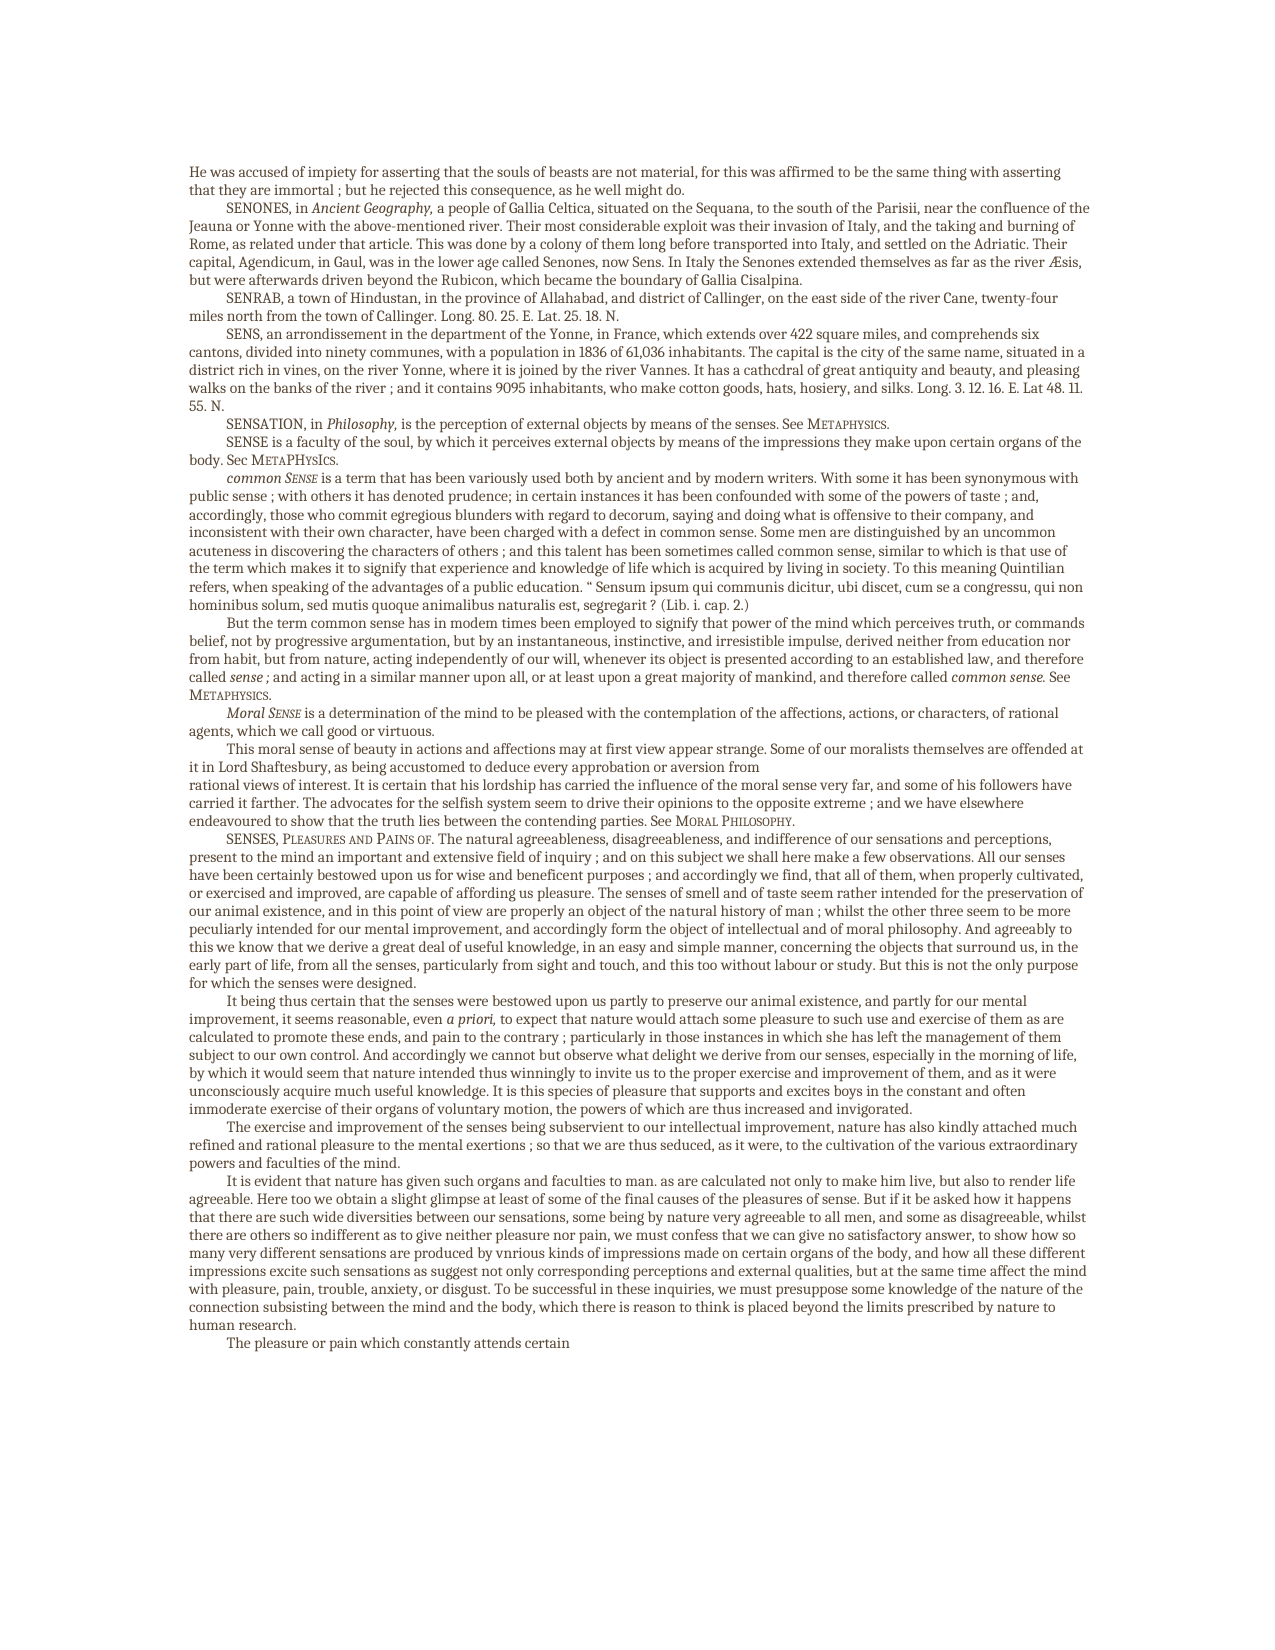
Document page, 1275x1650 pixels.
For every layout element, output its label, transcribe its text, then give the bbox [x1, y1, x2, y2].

text SENS, an arrondissement in the department of the Yonne, in France, which extends over 422 square miles, and comprehends six cantons, divided into ninety communes, with a population in 1836 of 61,036 inhabitants. The capital is the city of the same name, situated in a district rich in vines, on the river Yonne, where it is joined by the river Vannes. It has a cathcdral of great antiquity and beauty, and pleasing walks on the banks of the river ; and it contains 9095 inhabitants, who make cotton goods, hats, hosiery, and silks. Long. 3. 12. 16. E. Lat 48. 11. 55. N. [189, 326, 1091, 416]
text It is evident that nature has given such organs and faculties to man. as are calculated not only to make him live, but also to render life agreeable. Here too we obtain a slight glimpse at least of some of the final causes of the pleasures of sense. But if it be asked how it happens that there are such wide diversities between our sensations, some being by nature very agreeable to all men, and some as disagreeable, whilst there are others so indifferent as to give neither pleasure nor pain, we must confess that we can give no satisfactory answer, to show how so many very different sensations are produced by vnrious kinds of impressions made on certain organs of the body, and how all these different impressions excite such sensations as suggest not only corresponding perceptions and external qualities, but at the same time affect the mind with pleasure, pain, trouble, anxiety, or disgust. To be successful in these inquiries, we must presuppose some knowledge of the nature of the connection subsisting between the mind and the body, which there is reason to think is placed beyond the limits prescribed by nature to human research. [189, 1173, 1091, 1335]
text But the term common sense has in modem times been employed to signify that power of the mind which perceives truth, or commands belief, not by progressive argumentation, but by an instantaneous, instinctive, and irresistible impulse, derived neither from education nor from habit, but from nature, acting independently of our will, whenever its object is presented according to an established law, and therefore called sense ; and acting in a similar manner upon all, or at least upon a great majority of mankind, and therefore called common sense. See Metaphysics. [189, 614, 1091, 704]
text Moral Sense is a determination of the mind to be pleased with the contemplation of the affections, actions, or characters, of rational agents, which we call good or virtuous. [189, 704, 1091, 740]
text SENRAB, a town of Hindustan, in the province of Allahabad, and district of Callinger, on the east side of the river Cane, twenty-four miles north from the town of Callinger. Long. 80. 25. E. Lat. 25. 18. N. [189, 289, 1091, 326]
text SENSE is a faculty of the soul, by which it perceives external objects by means of the impressions they make upon certain organs of the body. Sec MetaPHysIcs. [189, 434, 1091, 470]
text The pleasure or pain which constantly attends certain [189, 1335, 1091, 1353]
text He was accused of impiety for asserting that the souls of beasts are not material, for this was affirmed to be the same thing with asserting that they are immortal ; but he rejected this consequence, as he well might do. [189, 163, 1091, 199]
text It being thus certain that the senses were bestowed upon us partly to preserve our animal existence, and partly for our mental improvement, it seems reasonable, even a priori, to expect that nature would attach some pleasure to such use and exercise of them as are calculated to promote these ends, and pain to the contrary ; particularly in those instances in which she has left the management of them subject to our own control. And accordingly we cannot but observe what delight we derive from our senses, especially in the morning of life, by which it would seem that nature intended thus winningly to invite us to the proper exercise and improvement of them, and as it were unconsciously acquire much useful knowledge. It is this species of pleasure that supports and excites boys in the constant and often immoderate exercise of their organs of voluntary motion, the powers of which are thus increased and invigorated. [189, 992, 1091, 1118]
text rational views of interest. It is certain that his lordship has carried the influence of the moral sense very far, and some of his followers have carried it farther. The advocates for the selfish system seem to drive their opinions to the opposite extreme ; and we have elsewhere endeavoured to show that the truth lies between the contending parties. See Moral Philosophy. [189, 776, 1091, 830]
text common Sense is a term that has been variously used both by ancient and by modern writers. With some it has been synonymous with public sense ; with others it has denoted prudence; in certain instances it has been confounded with some of the powers of taste ; and, accordingly, those who commit egregious blunders with regard to decorum, saying and doing what is offensive to their company, and inconsistent with their own character, have been charged with a defect in common sense. Some men are distinguished by an uncommon acuteness in discovering the characters of others ; and this talent has been sometimes called common sense, similar to which is that use of the term which makes it to signify that experience and knowledge of life which is acquired by living in society. To this meaning Quintilian refers, when speaking of the advantages of a public education. “ Sensum ipsum qui communis dicitur, ubi discet, cum se a congressu, qui non hominibus solum, sed mutis quoque animalibus naturalis est, segregarit ? (Lib. i. cap. 2.) [189, 470, 1091, 614]
text SENSATION, in Philosophy, is the perception of external objects by means of the senses. See Metaphysics. [189, 416, 1091, 434]
text SENSES, Pleasures and Ραινs of. The natural agreeableness, disagreeableness, and indifference of our sensations and perceptions, present to the mind an important and extensive field of inquiry ; and on this subject we shall here make a few observations. All our senses have been certainly bestowed upon us for wise and beneficent purposes ; and accordingly we find, that all of them, when properly cultivated, or exercised and improved, are capable of affording us pleasure. The senses of smell and of taste seem rather intended for the preservation of our animal existence, and in this point of view are properly an object of the natural history of man ; whilst the other three seem to be more peculiarly intended for our mental improvement, and accordingly form the object of intellectual and of moral philosophy. And agreeably to this we know that we derive a great deal of useful knowledge, in an easy and simple manner, concerning the objects that surround us, in the early part of life, from all the senses, particularly from sight and touch, and this too without labour or study. But this is not the only purpose for which the senses were designed. [189, 830, 1091, 992]
text SENONES, in Ancient Geography, a people of Gallia Celtica, situated on the Sequana, to the south of the Parisii, near the confluence of the Jeauna or Yonne with the above-mentioned river. Their most considerable exploit was their invasion of Italy, and the taking and burning of Rome, as related under that article. This was done by a colony of them long before transported into Italy, and settled on the Adriatic. Their capital, Agendicum, in Gaul, was in the lower age called Senones, now Sens. In Italy the Senones extended themselves as far as the river Æsis, but were afterwards driven beyond the Rubicon, which became the boundary of Gallia Cisalpina. [189, 199, 1091, 289]
text The exercise and improvement of the senses being subservient to our intellectual improvement, nature has also kindly attached much refined and rational pleasure to the mental exertions ; so that we are thus seduced, as it were, to the cultivation of the various extraordinary powers and faculties of the mind. [189, 1118, 1091, 1173]
text This moral sense of beauty in actions and affections may at first view appear strange. Some of our moralists themselves are offended at it in Lord Shaftesbury, as being accustomed to deduce every approbation or aversion from [189, 740, 1091, 776]
